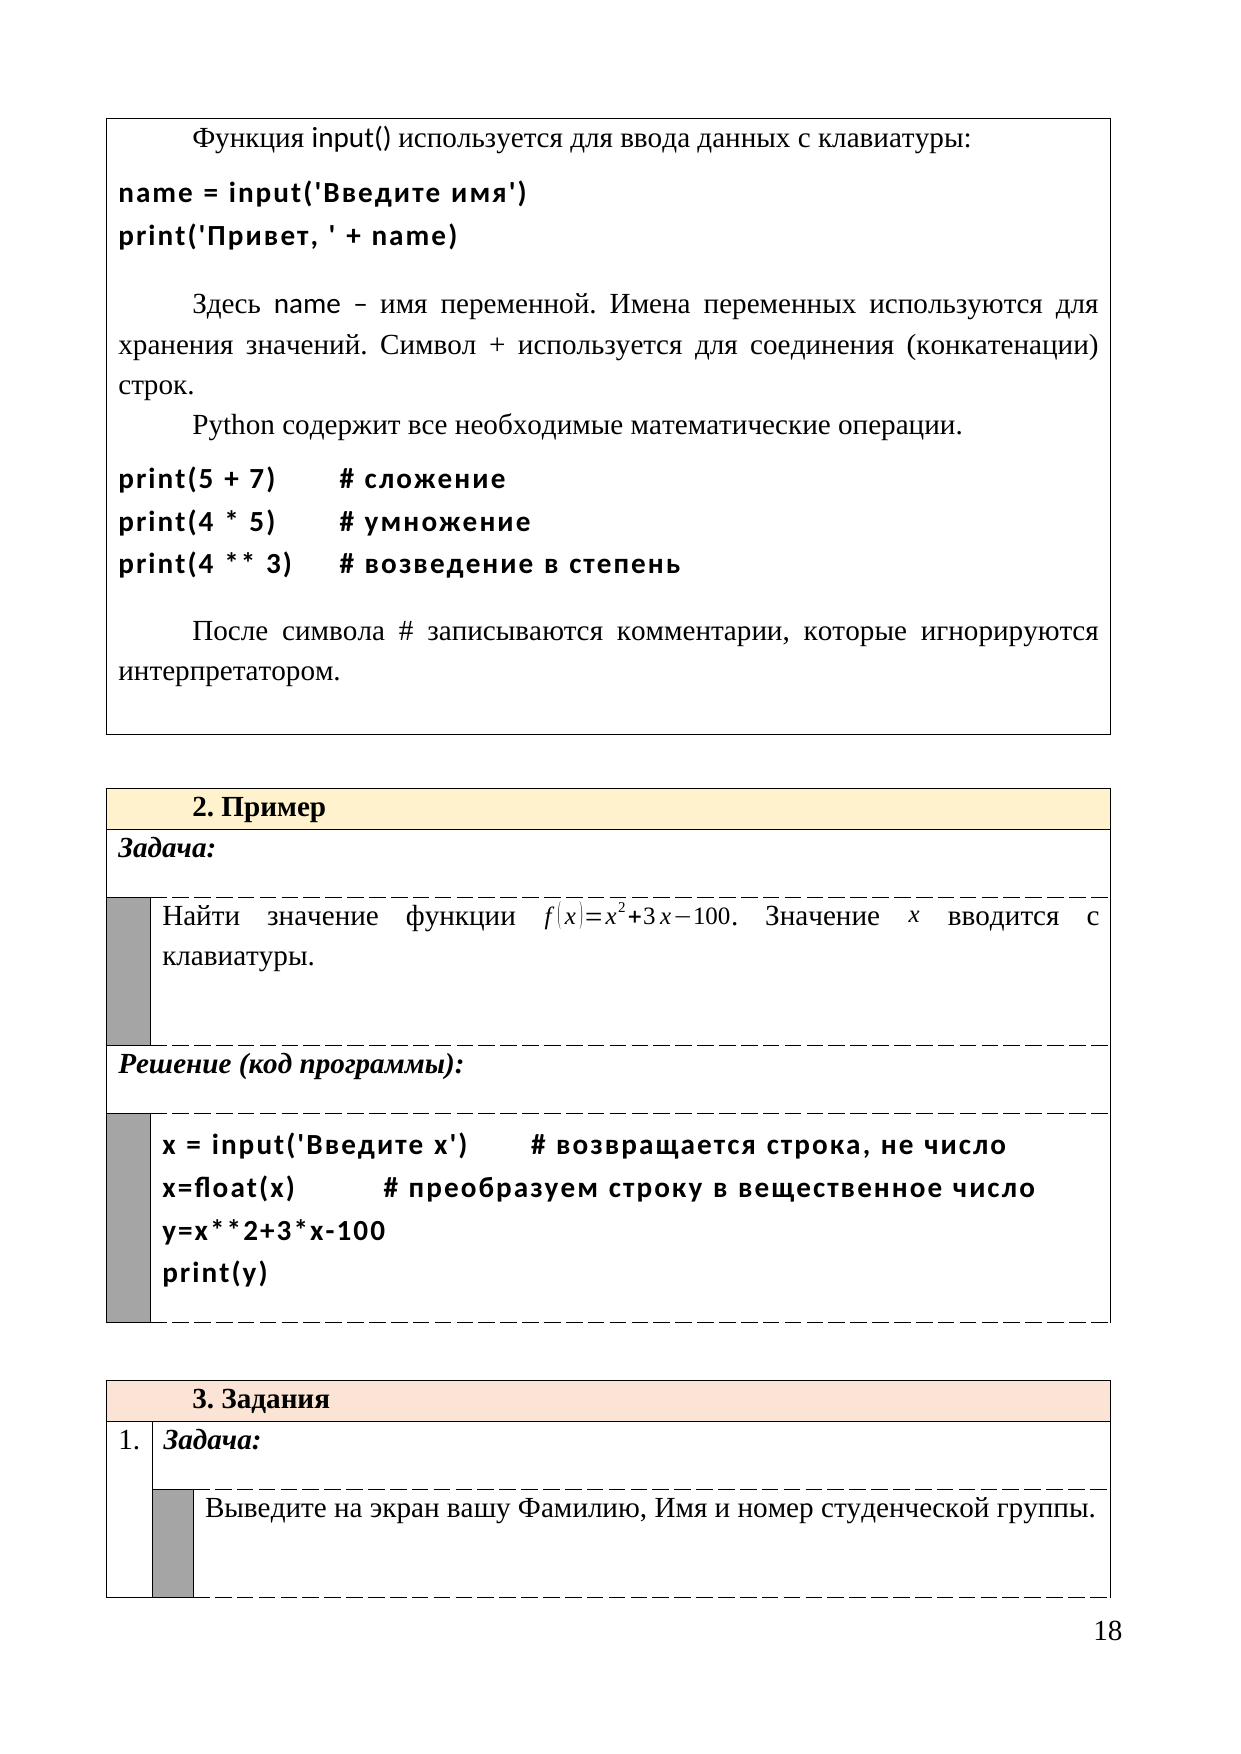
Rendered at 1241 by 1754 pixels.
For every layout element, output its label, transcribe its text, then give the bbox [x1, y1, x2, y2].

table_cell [107, 119, 1110, 734]
table_cell Задача: [107, 830, 1110, 897]
table_cell x = input('Введите х') # возвращается строка, не число x=float(x) # преобразуем строку в вещественное число y=x**2+3*x-100 print(y) [151, 1113, 1110, 1322]
table_cell Решение (код программы): [107, 1045, 1110, 1113]
table_cell Задача: [153, 1422, 1110, 1489]
table_cell [107, 898, 150, 1045]
table_cell Выведите на экран вашу Фамилию, Имя и номер студенческой группы. [194, 1489, 1110, 1597]
table_header 2. Пример [107, 789, 1110, 829]
table_header 3. Задания [107, 1381, 1110, 1421]
table_cell [107, 1114, 150, 1322]
table_cell Найти значение функции . Значение вводится с клавиатуры. [151, 897, 1110, 1045]
table_cell 1. [107, 1422, 152, 1597]
table_cell [153, 1490, 193, 1597]
